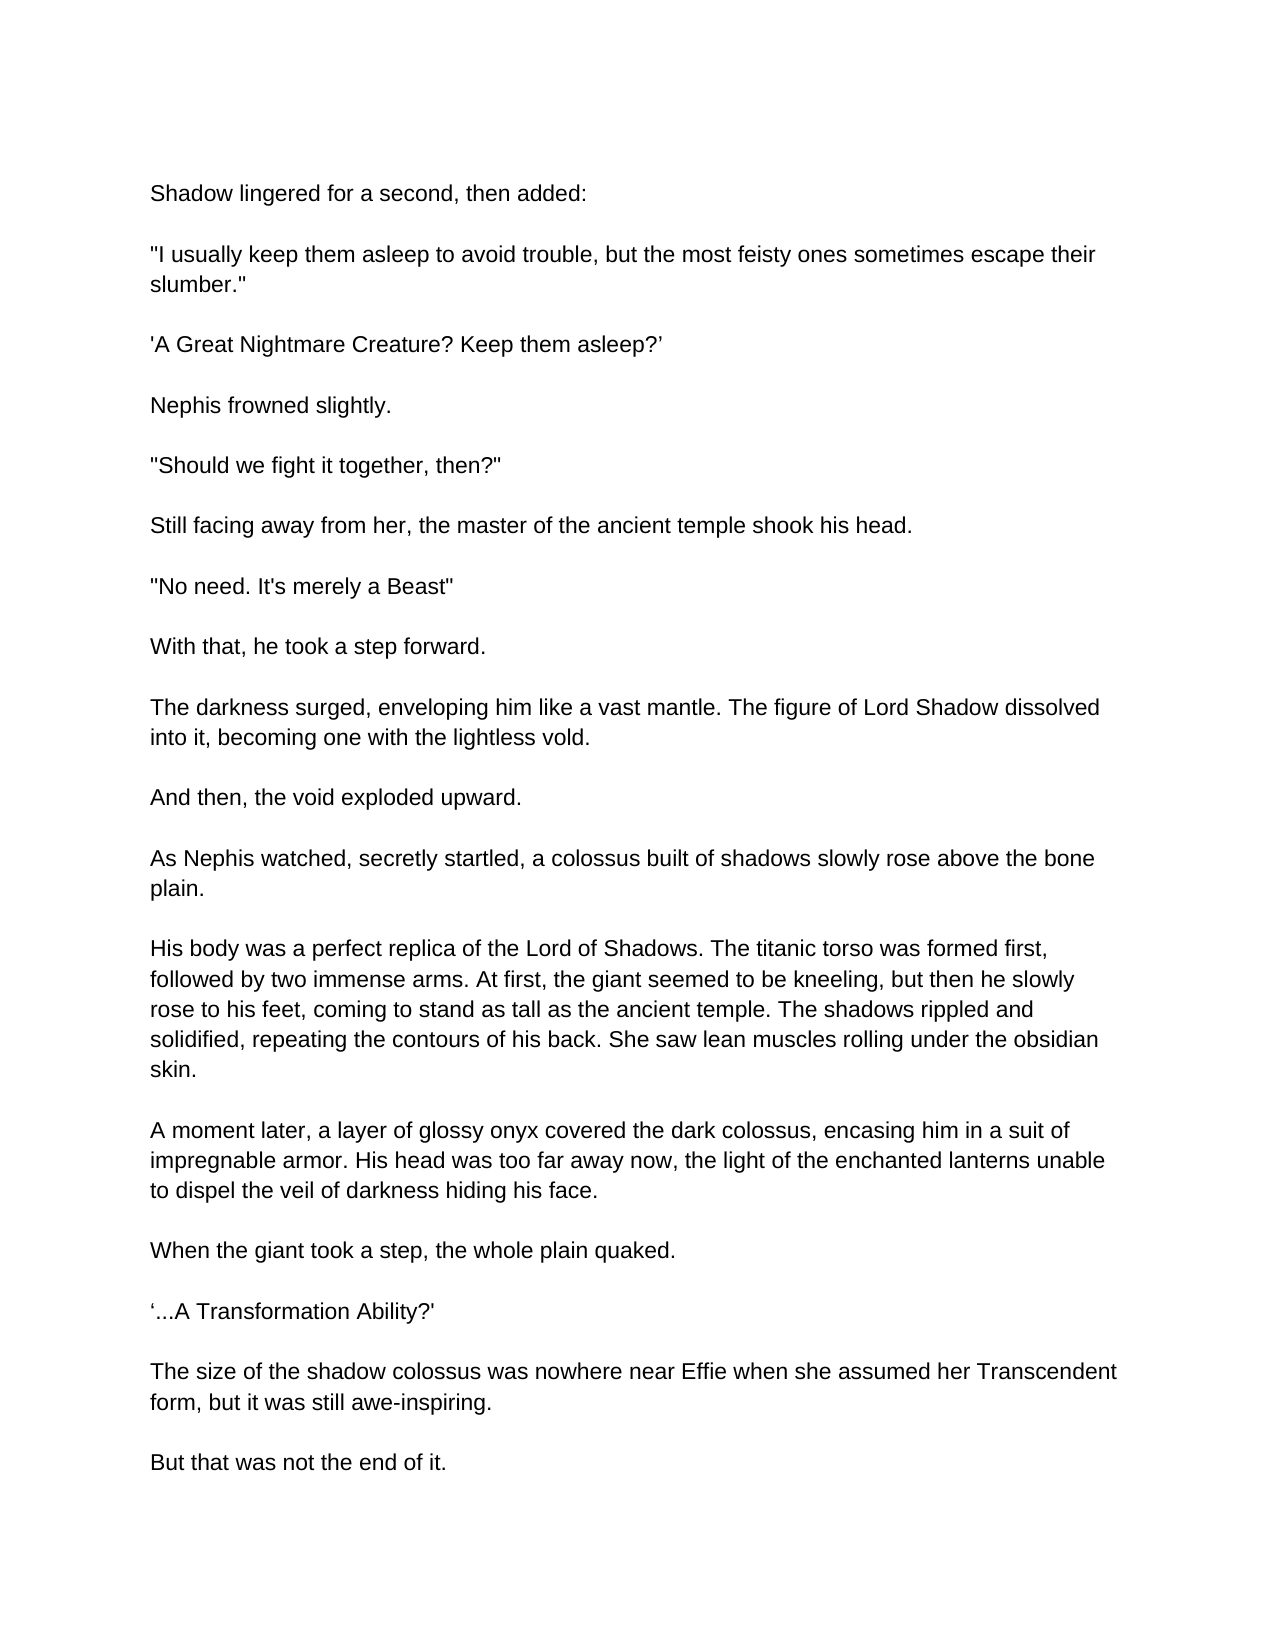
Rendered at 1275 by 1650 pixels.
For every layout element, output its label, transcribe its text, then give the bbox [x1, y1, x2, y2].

text As Nephis watched, secretly startled, a colossus built of shadows slowly rose above the bone plain. [150, 845, 1125, 901]
text Still facing away from her, the master of the ancient temple shook his head. [150, 512, 1125, 539]
text 'A Great Nightmare Creature? Keep them asleep?’ [150, 331, 1125, 358]
text "Should we fight it together, then?" [150, 452, 1125, 478]
text "No need. It's merely a Beast" [150, 573, 1125, 599]
text The darkness surged, enveloping him like a vast mantle. The figure of Lord Shadow dissolved into it, becoming one with the lightless vold. [150, 694, 1125, 750]
text When the giant took a step, the whole plain quaked. [150, 1237, 1125, 1264]
text With that, he took a step forward. [150, 633, 1125, 660]
text And then, the void exploded upward. [150, 784, 1125, 811]
text "I usually keep them asleep to avoid trouble, but the most feisty ones sometimes escape their slumber." [150, 241, 1125, 297]
text The size of the shadow colossus was nowhere near Effie when she assumed her Transcendent form, but it was still awe-inspiring. [150, 1358, 1125, 1415]
text Shadow lingered for a second, then added: [150, 180, 1125, 207]
text ‘...A Transformation Ability?' [150, 1298, 1125, 1324]
text His body was a perfect replica of the Lord of Shadows. The titanic torso was formed first, followed by two immense arms. At first, the giant seemed to be kneeling, but then he slowly rose to his feet, coming to stand as tall as the ancient temple. The shadows rippled and solidified, repeating the contours of his back. She saw lean muscles rolling under the obsidian skin. [150, 935, 1125, 1083]
text Nephis frowned slightly. [150, 392, 1125, 418]
text But that was not the end of it. [150, 1449, 1125, 1475]
text A moment later, a layer of glossy onyx covered the dark colossus, encasing him in a suit of impregnable armor. His head was too far away now, the light of the enchanted lanterns unable to dispel the veil of darkness hiding his face. [150, 1117, 1125, 1203]
